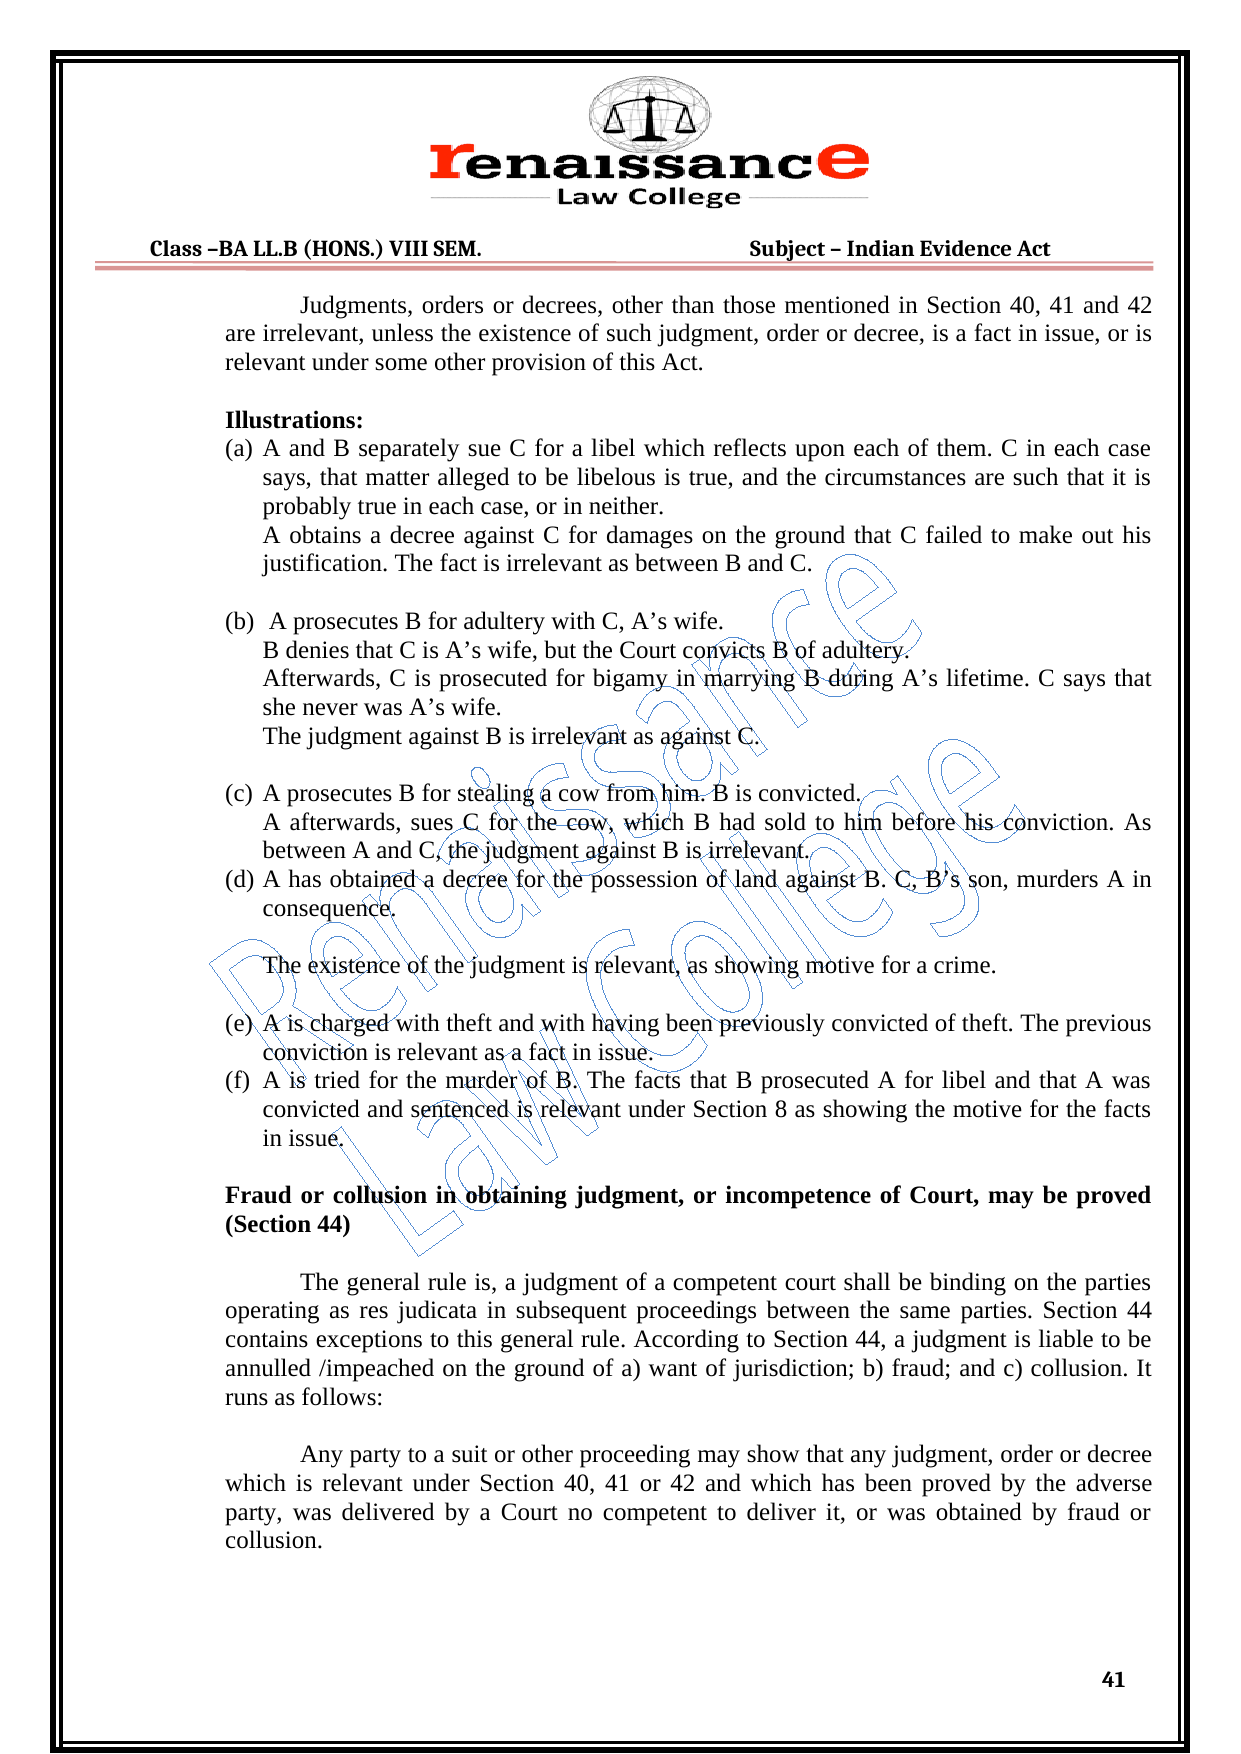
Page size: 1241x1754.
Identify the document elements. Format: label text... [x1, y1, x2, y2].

text The general rule is, a judgment of a competent court shall be binding on the parties operating as res judicata in subsequent proceedings between the same parties. Section 44 contains exceptions to this general rule. According to Section 44, a judgment is liable to be annulled /impeached on the ground of a) want of jurisdiction; b) fraud; and c) collusion. It runs as follows: [225, 1267, 1153, 1410]
list Afterwards, C is prosecuted for bigamy in marrying B during A’s lifetime. C says that she never was A’s wife. [262, 663, 1153, 721]
list A prosecutes B for adultery with C, A’s wife. [225, 606, 1153, 635]
list B denies that C is A’s wife, but the Court convicts B of adultery. [262, 635, 1153, 663]
list A and B separately sue C for a libel which reflects upon each of them. C in each case says, that matter alleged to be libelous is true, and the circumstances are such that it is probably true in each case, or in neither. [225, 433, 1153, 520]
list A prosecutes B for stealing a cow from him. B is convicted. [225, 778, 1153, 807]
list A afterwards, sues C for the cow, which B had sold to him before his conviction. As between A and C, the judgment against B is irrelevant. [262, 807, 1153, 864]
text Judgments, orders or decrees, other than those mentioned in Section 40, 41 and 42 are irrelevant, unless the existence of such judgment, order or decree, is a fact in issue, or is relevant under some other provision of this Act. [225, 290, 1153, 376]
text Fraud or collusion in obtaining judgment, or incompetence of Court, may be proved (Section 44) [225, 1180, 1153, 1238]
text Illustrations: [225, 405, 1153, 433]
list A has obtained a decree for the possession of land against B. C, B’s son, murders A in consequence. [225, 864, 1153, 922]
list A is charged with theft and with having been previously convicted of theft. The previous conviction is relevant as a fact in issue. [225, 1008, 1153, 1065]
list A is tried for the murder of B. The facts that B prosecuted A for libel and that A was convicted and sentenced is relevant under Section 8 as showing the motive for the facts in issue. [225, 1065, 1153, 1152]
list A obtains a decree against C for damages on the ground that C failed to make out his justification. The fact is irrelevant as between B and C. [262, 520, 1153, 577]
list The judgment against B is irrelevant as against C. [262, 721, 1153, 750]
text Any party to a suit or other proceeding may show that any judgment, order or decree which is relevant under Section 40, 41 or 42 and which has been proved by the adverse party, was delivered by a Court no competent to deliver it, or was obtained by fraud or collusion. [225, 1439, 1153, 1554]
list The existence of the judgment is relevant, as showing motive for a crime. [262, 950, 1153, 979]
picture [406, 75, 897, 209]
